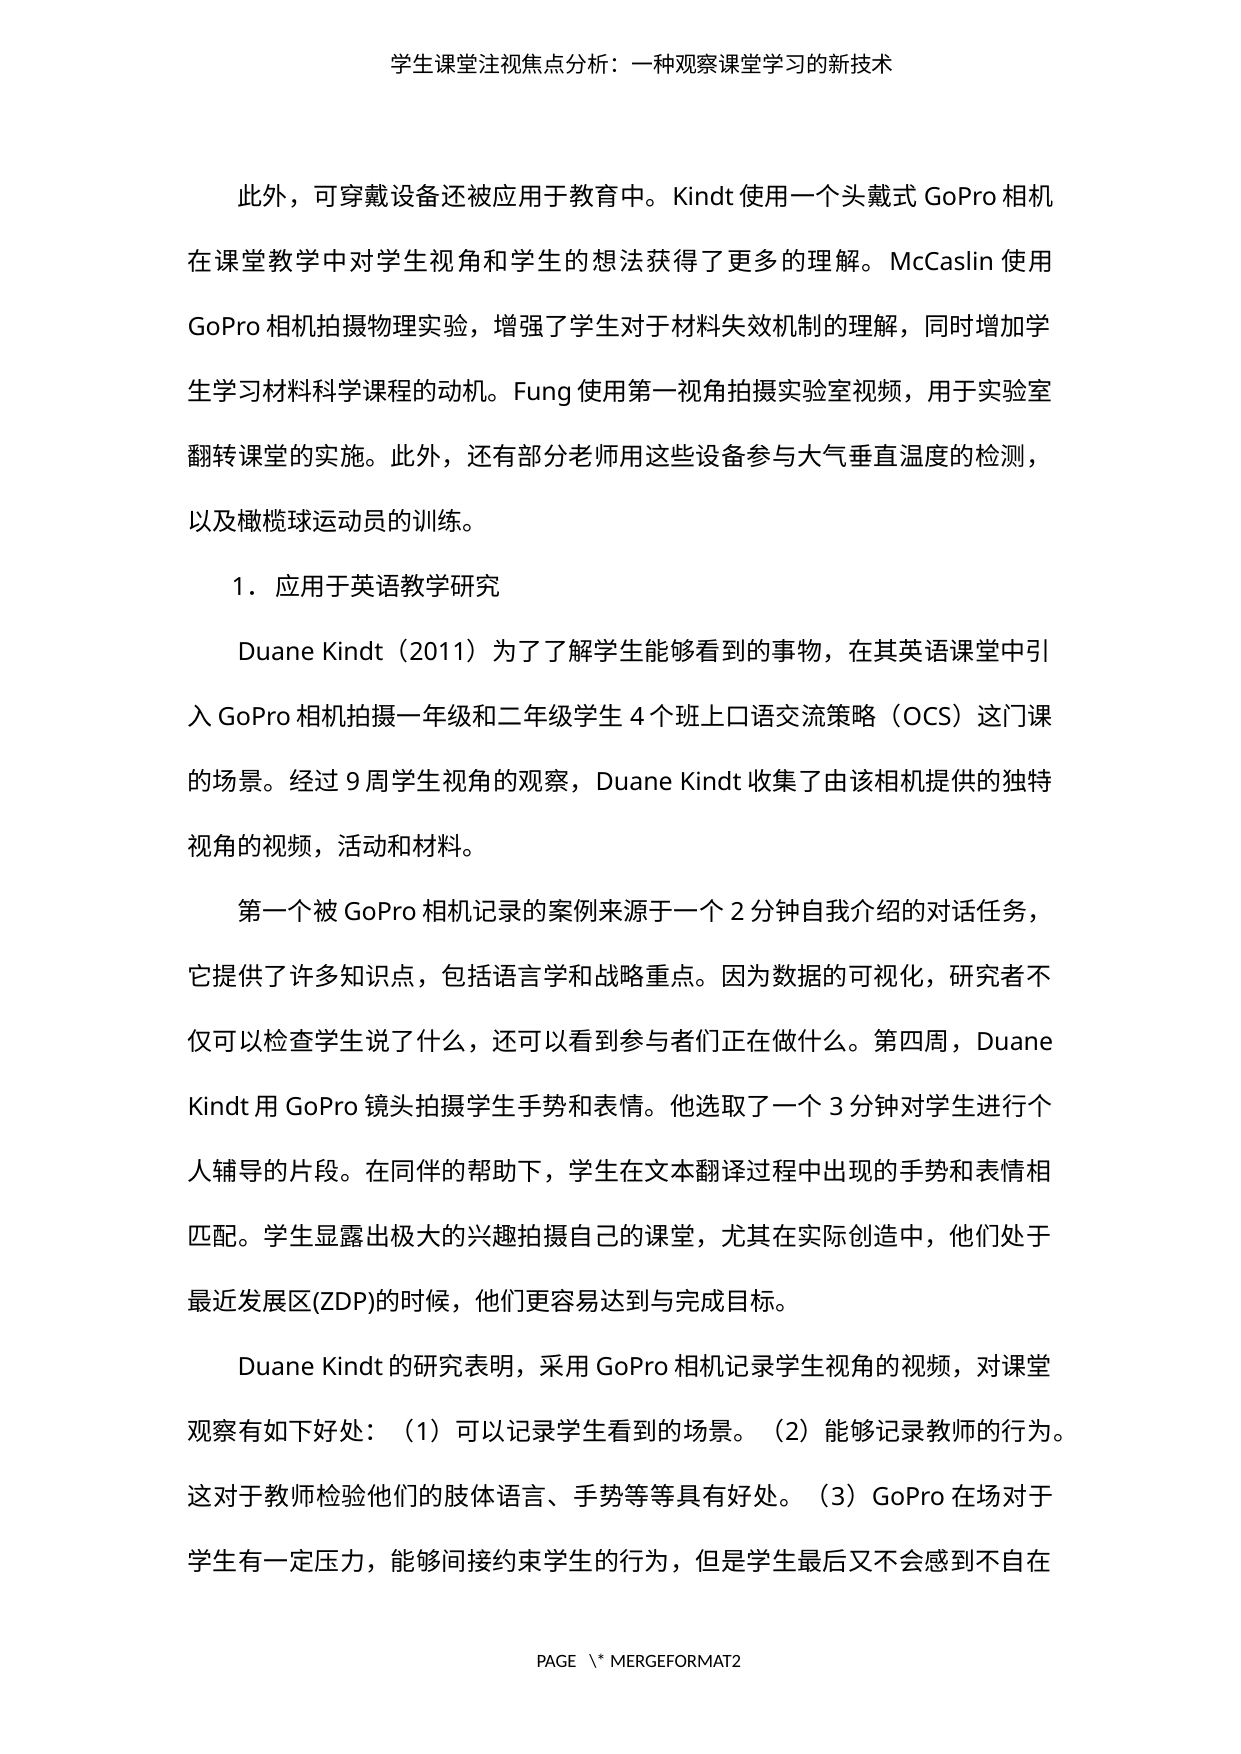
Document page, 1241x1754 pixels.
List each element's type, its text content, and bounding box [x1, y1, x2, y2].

text 此外，可穿戴设备还被应用于教育中。Kindt使用一个头戴式GoPro相机在课堂教学中对学生视角和学生的想法获得了更多的理解。McCaslin使用GoPro相机拍摄物理实验，增强了学生对于材料失效机制的理解，同时增加学生学习材料科学课程的动机。Fung使用第一视角拍摄实验室视频，用于实验室翻转课堂的实施。此外，还有部分老师用这些设备参与大气垂直温度的检测，以及橄榄球运动员的训练。 [187, 162, 1053, 552]
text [187, 1332, 1053, 1592]
list 应用于英语教学研究 [231, 552, 1053, 617]
text 第一个被GoPro相机记录的案例来源于一个2分钟自我介绍的对话任务，它提供了许多知识点，包括语言学和战略重点。因为数据的可视化，研究者不仅可以检查学生说了什么，还可以看到参与者们正在做什么。第四周，Duane Kindt用GoPro镜头拍摄学生手势和表情。他选取了一个3分钟对学生进行个人辅导的片段。在同伴的帮助下，学生在文本翻译过程中出现的手势和表情相匹配。学生显露出极大的兴趣拍摄自己的课堂，尤其在实际创造中，他们处于最近发展区(ZDP)的时候，他们更容易达到与完成目标。 [187, 877, 1053, 1332]
text Duane Kindt（2011）为了了解学生能够看到的事物，在其英语课堂中引入GoPro相机拍摄一年级和二年级学生4个班上口语交流策略（OCS）这门课的场景。经过9周学生视角的观察，Duane Kindt收集了由该相机提供的独特视角的视频，活动和材料。 [187, 617, 1053, 877]
